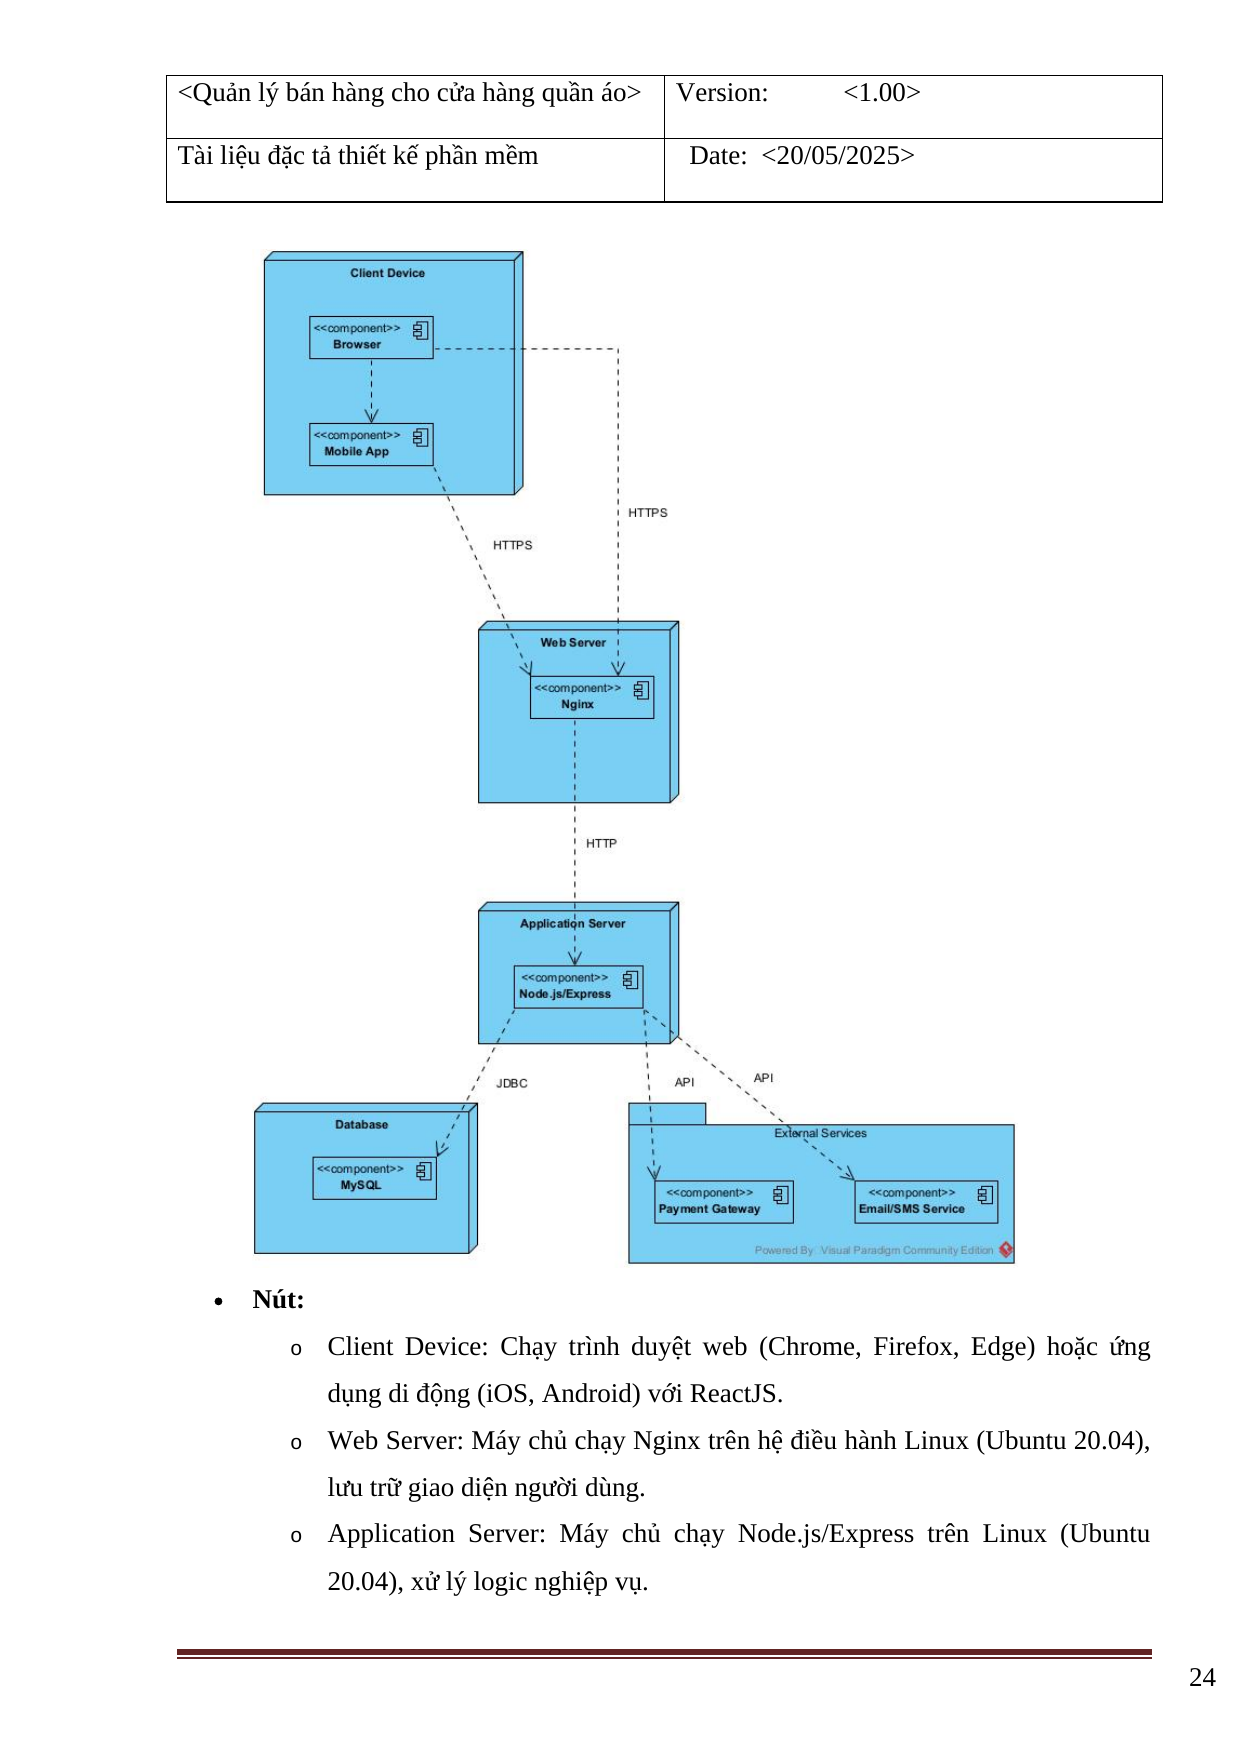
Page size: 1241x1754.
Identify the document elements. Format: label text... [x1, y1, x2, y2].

picture [252, 249, 1019, 1268]
list Application Server: Máy chủ chạy Node.js/Express trên Linux (Ubuntu 20.04), xử lý logic nghiệp vụ. [290, 1518, 1152, 1596]
list Nút: [215, 1283, 1152, 1314]
list Client Device: Chạy trình duyệt web (Chrome, Firefox, Edge) hoặc ứng dụng di động (iOS, Android) với ReactJS. [290, 1330, 1152, 1408]
list Web Server: Máy chủ chạy Nginx trên hệ điều hành Linux (Ubuntu 20.04), lưu trữ giao diện người dùng. [290, 1424, 1152, 1502]
